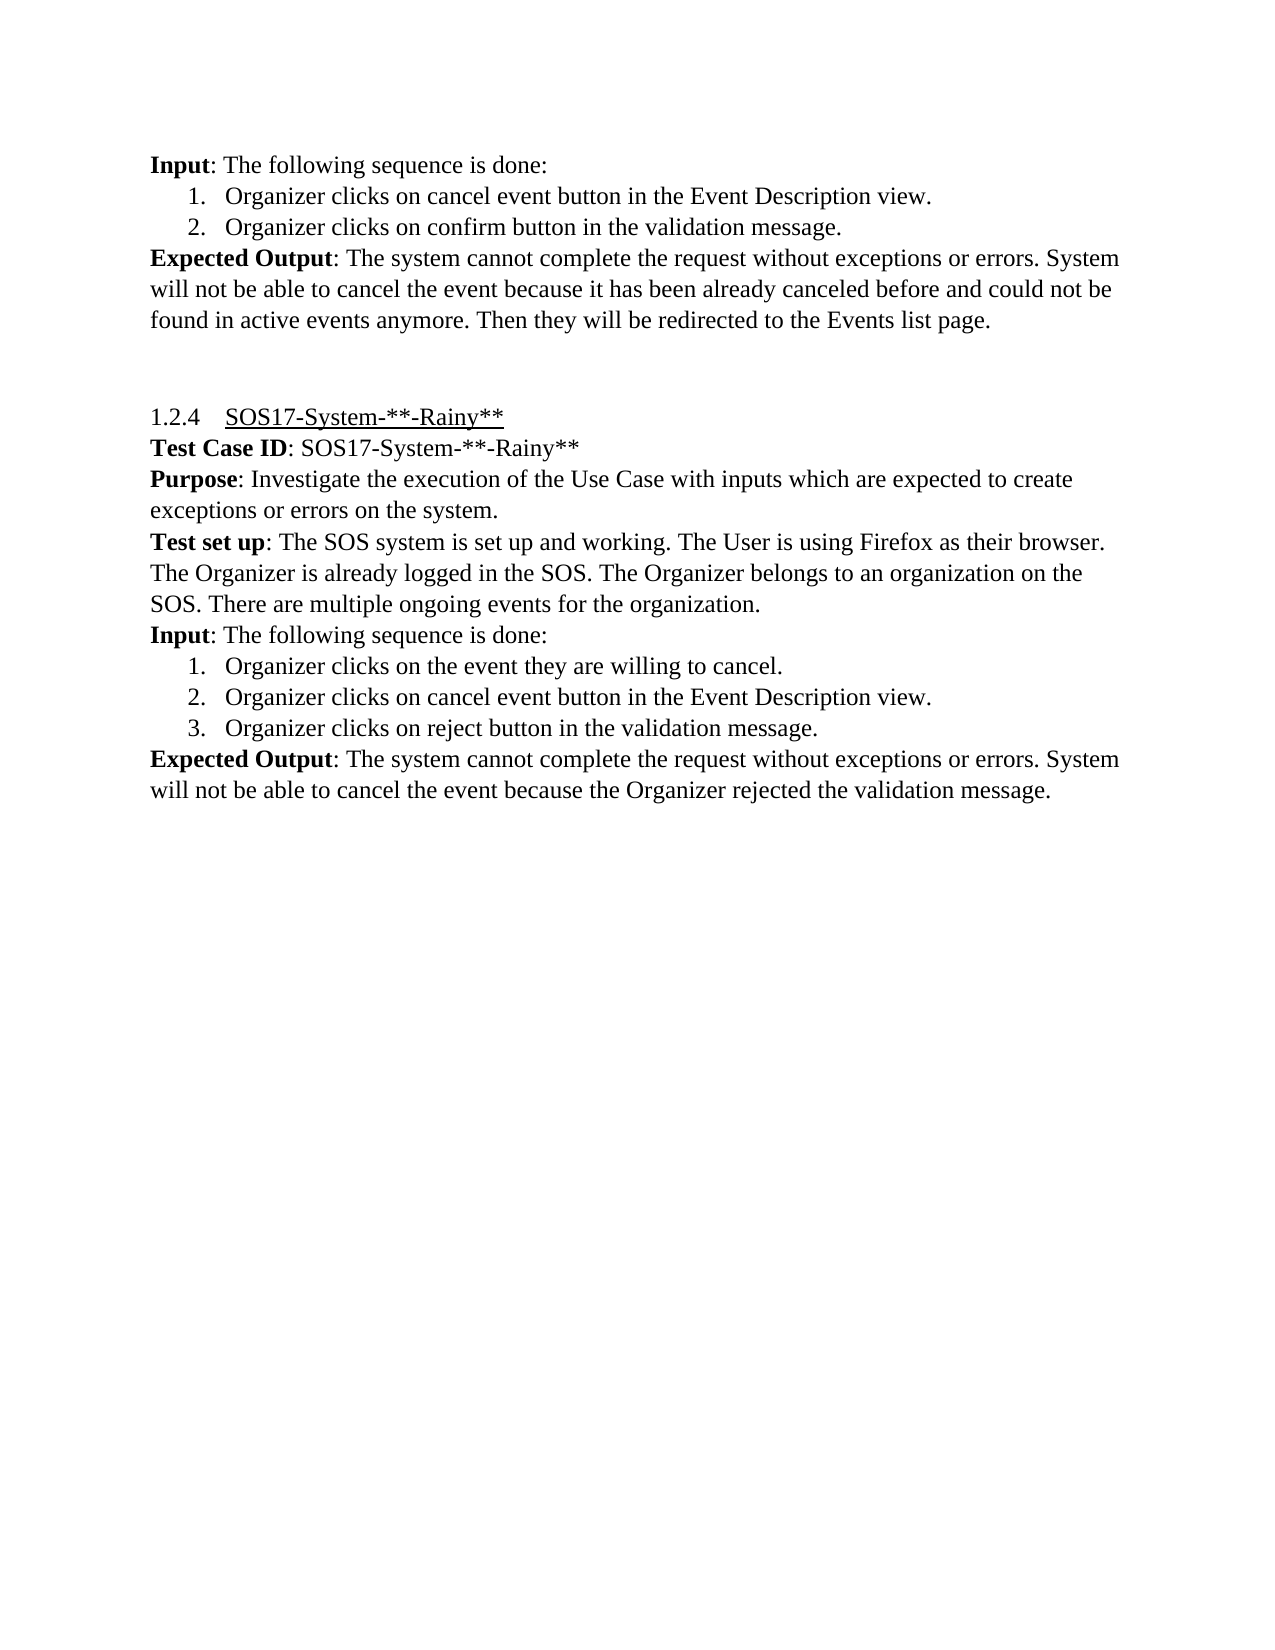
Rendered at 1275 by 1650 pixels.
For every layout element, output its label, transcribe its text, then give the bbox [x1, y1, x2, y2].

text Input: The following sequence is done: [150, 620, 1125, 648]
subtitle SOS17-System-**-Rainy** [150, 402, 1125, 431]
text Input: The following sequence is done: [150, 150, 1125, 179]
list Organizer clicks on the event they are willing to cancel. [187, 651, 1125, 679]
text Expected Output: The system cannot complete the request without exceptions or errors. System will not be able to cancel the event because the Organizer rejected the validation message. [150, 744, 1125, 804]
text Test set up: The SOS system is set up and working. The User is using Firefox as their browser. The Organizer is already logged in the SOS. The Organizer belongs to an organization on the SOS. There are multiple ongoing events for the organization. [150, 527, 1125, 617]
text Purpose: Investigate the execution of the Use Case with inputs which are expected to create exceptions or errors on the system. [150, 464, 1125, 524]
text Expected Output: The system cannot complete the request without exceptions or errors. System will not be able to cancel the event because it has been already canceled before and could not be found in active events anymore. Then they will be redirected to the Events list page. [150, 243, 1125, 334]
text Test Case ID: SOS17-System-**-Rainy** [150, 433, 1125, 462]
list Organizer clicks on cancel event button in the Event Description view. [187, 682, 1125, 711]
list Organizer clicks on cancel event button in the Event Description view. [187, 181, 1125, 210]
list Organizer clicks on reject button in the validation message. [187, 713, 1125, 742]
list Organizer clicks on confirm button in the validation message. [187, 212, 1125, 241]
